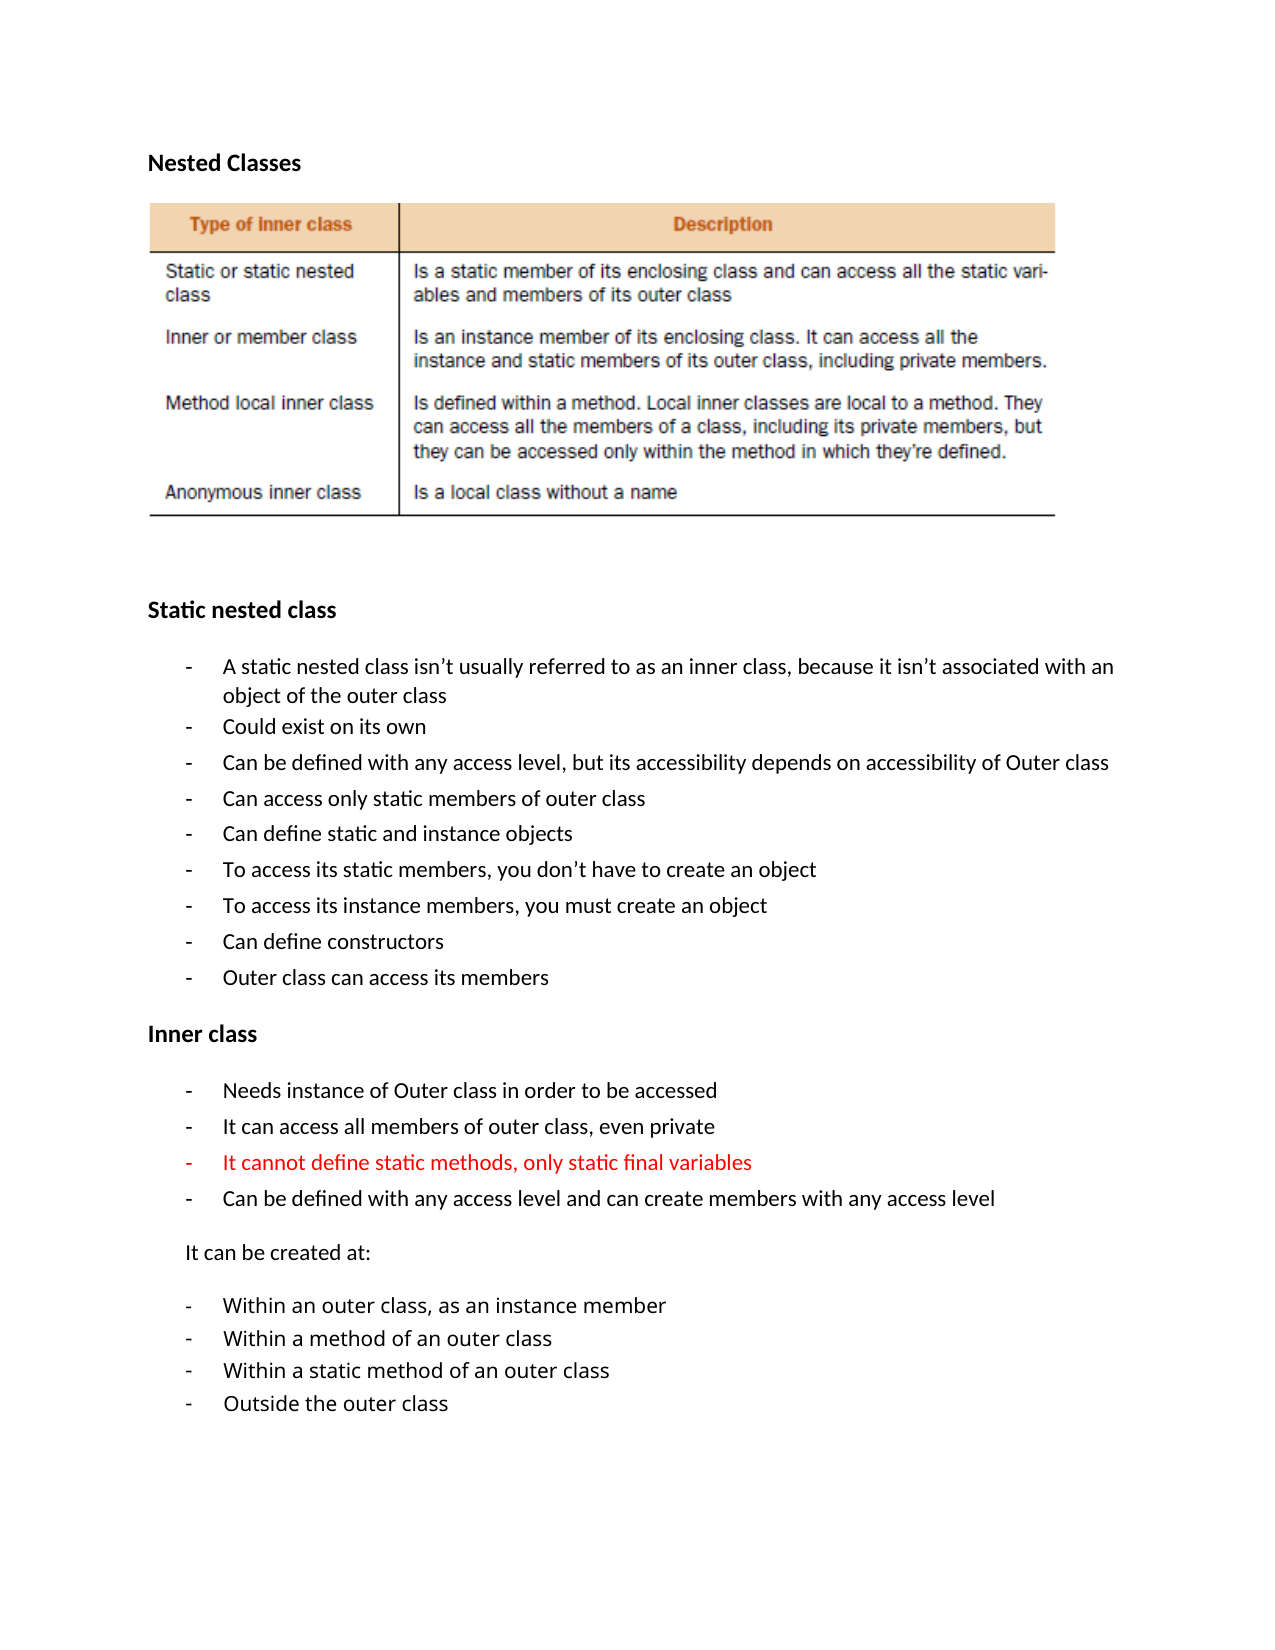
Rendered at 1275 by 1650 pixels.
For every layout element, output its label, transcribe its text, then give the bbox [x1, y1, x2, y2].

text - Within an outer class, as an instance member - Within a method of an outer class - Within a static method of an outer class - Outside the outer class [185, 1291, 1127, 1418]
list It can access all members of outer class, even private [185, 1110, 1127, 1141]
text It can be created at: [185, 1238, 1127, 1266]
list To access its static members, you don’t have to create an object [185, 853, 1127, 884]
list Can be defined with any access level and can create members with any access level [185, 1182, 1127, 1213]
list Needs instance of Outer class in order to be accessed [185, 1074, 1127, 1105]
text Nested Classes [148, 148, 1127, 178]
text Static nested class [148, 594, 1127, 625]
list Can define static and instance objects [185, 817, 1127, 849]
list To access its instance members, you must create an object [185, 889, 1127, 921]
list It cannot define static methods, only static final variables [185, 1146, 1127, 1177]
list A static nested class isn’t usually referred to as an inner class, because it isn’t associated with an object of the outer class [185, 650, 1127, 709]
list Can define constructors [185, 925, 1127, 956]
text Inner class [148, 1018, 1127, 1048]
list Can access only static members of outer class [185, 781, 1127, 813]
list Can be defined with any access level, but its accessibility depends on accessibility of Outer class [185, 746, 1127, 777]
list Could exist on its own [185, 709, 1127, 741]
list Outer class can access its members [185, 961, 1127, 992]
